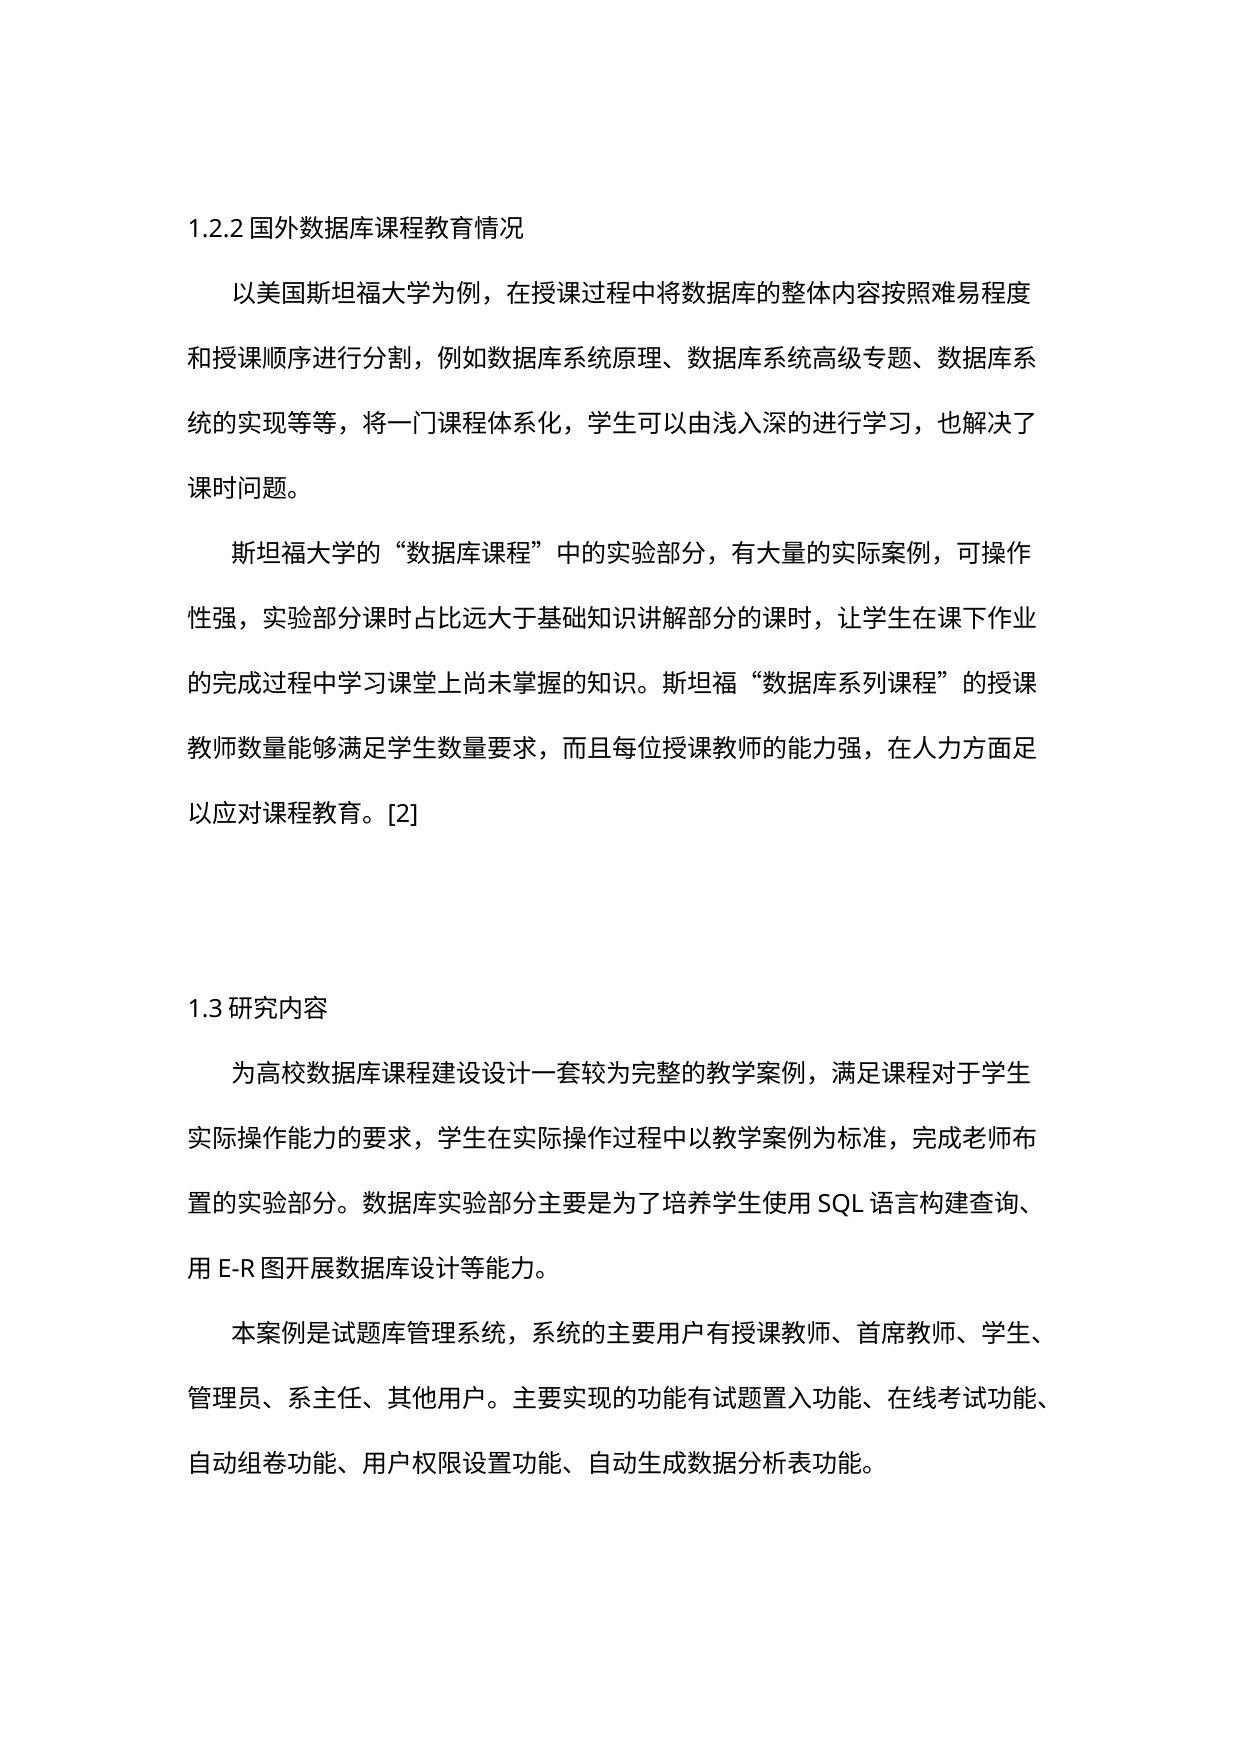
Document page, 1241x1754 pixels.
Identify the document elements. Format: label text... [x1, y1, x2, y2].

text 为高校数据库课程建设设计一套较为完整的教学案例，满足课程对于学生实际操作能力的要求，学生在实际操作过程中以教学案例为标准，完成老师布置的实验部分。数据库实验部分主要是为了培养学生使用SQL语言构建查询、用E-R图开展数据库设计等能力。 [187, 1039, 1053, 1299]
list 斯坦福大学的“数据库课程”中的实验部分，有大量的实际案例，可操作性强，实验部分课时占比远大于基础知识讲解部分的课时，让学生在课下作业的完成过程中学习课堂上尚未掌握的知识。斯坦福“数据库系列课程”的授课教师数量能够满足学生数量要求，而且每位授课教师的能力强，在人力方面足以应对课程教育。[2] [187, 519, 1053, 844]
list 1.2.2国外数据库课程教育情况 [187, 194, 1053, 259]
list 1.3研究内容 [187, 974, 1053, 1039]
text 本案例是试题库管理系统，系统的主要用户有授课教师、首席教师、学生、管理员、系主任、其他用户。主要实现的功能有试题置入功能、在线考试功能、自动组卷功能、用户权限设置功能、自动生成数据分析表功能。 [187, 1299, 1053, 1494]
list 以美国斯坦福大学为例，在授课过程中将数据库的整体内容按照难易程度和授课顺序进行分割，例如数据库系统原理、数据库系统高级专题、数据库系统的实现等等，将一门课程体系化，学生可以由浅入深的进行学习，也解决了课时问题。 [187, 259, 1053, 519]
